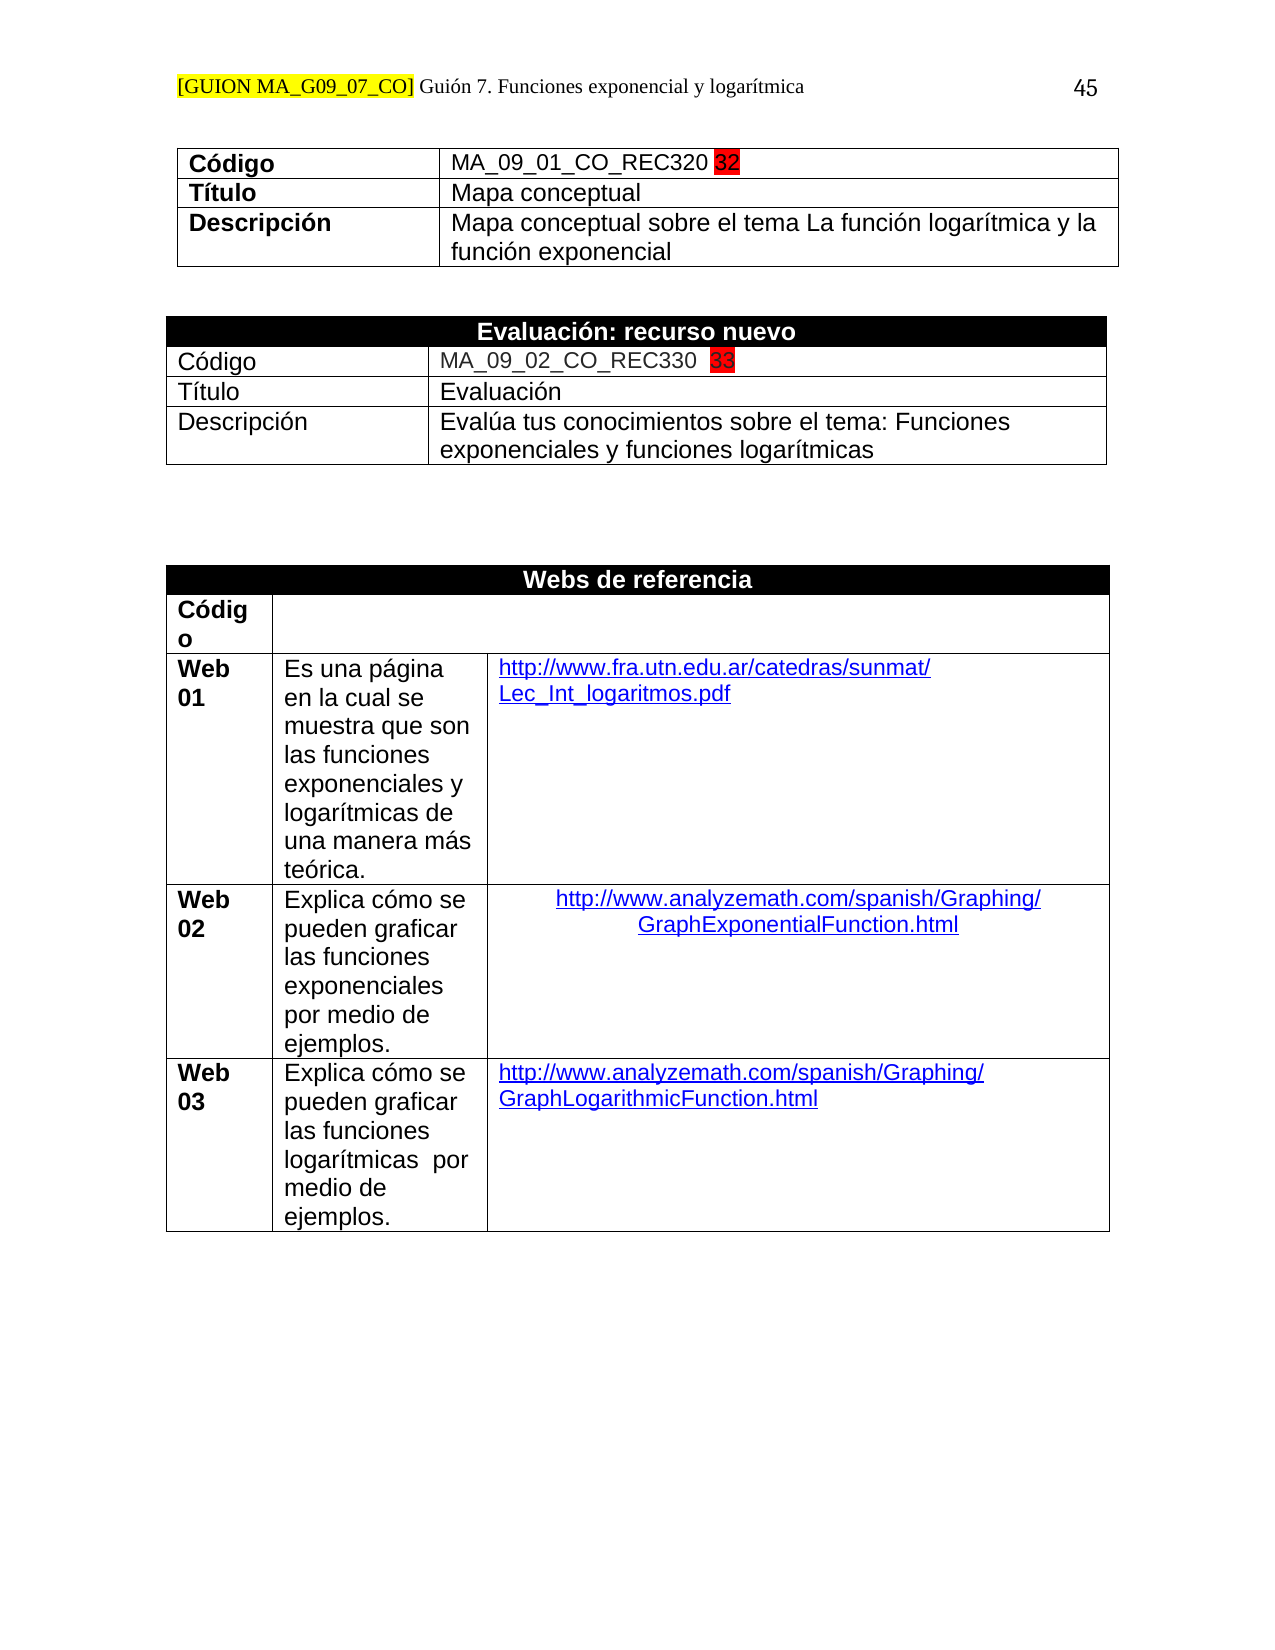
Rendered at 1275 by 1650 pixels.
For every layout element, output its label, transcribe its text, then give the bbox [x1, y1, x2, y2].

table_cell Mapa conceptual sobre el tema La función logarítmica y la función exponencial [440, 208, 1118, 266]
table_cell MA_09_02_CO_REC330 33 [429, 347, 1106, 376]
table_cell http://www.fra.utn.edu.ar/catedras/sunmat/Lec_Int_logaritmos.pdf [488, 654, 1109, 884]
table_cell Descripción [178, 208, 439, 266]
table_cell Explica cómo se pueden graficar las funciones exponenciales por medio de ejemplos. [273, 885, 487, 1057]
table_cell Web 02 [167, 885, 272, 1057]
table_cell http://www.analyzemath.com/spanish/Graphing/GraphLogarithmicFunction.html [488, 1059, 1109, 1231]
table_cell Título [167, 377, 428, 406]
table_header Evaluación: recurso nuevo [167, 318, 1106, 346]
table_cell Descripción [167, 407, 428, 464]
table_cell Mapa conceptual [440, 179, 1118, 207]
table_cell Código [178, 149, 439, 177]
table_cell http://www.analyzemath.com/spanish/Graphing/GraphExponentialFunction.html [488, 885, 1109, 1057]
table_cell Código [167, 595, 272, 653]
table_cell Evalúa tus conocimientos sobre el tema: Funciones exponenciales y funciones logarítmicas [429, 407, 1106, 464]
table_cell Evaluación [429, 377, 1106, 406]
table_cell Web 03 [167, 1059, 272, 1231]
table_cell MA_09_01_CO_REC320 32 [440, 149, 1118, 177]
table_cell [273, 595, 1109, 653]
table_cell Es una página en la cual se muestra que son las funciones exponenciales y logarítmicas de una manera más teórica. [273, 654, 487, 884]
table_cell Título [178, 179, 439, 207]
table_cell Web 01 [167, 654, 272, 884]
table_cell Código [167, 347, 428, 376]
table_cell Explica cómo se pueden graficar las funciones logarítmicas por medio de ejemplos. [273, 1059, 487, 1231]
table_header Webs de referencia [167, 566, 1109, 594]
